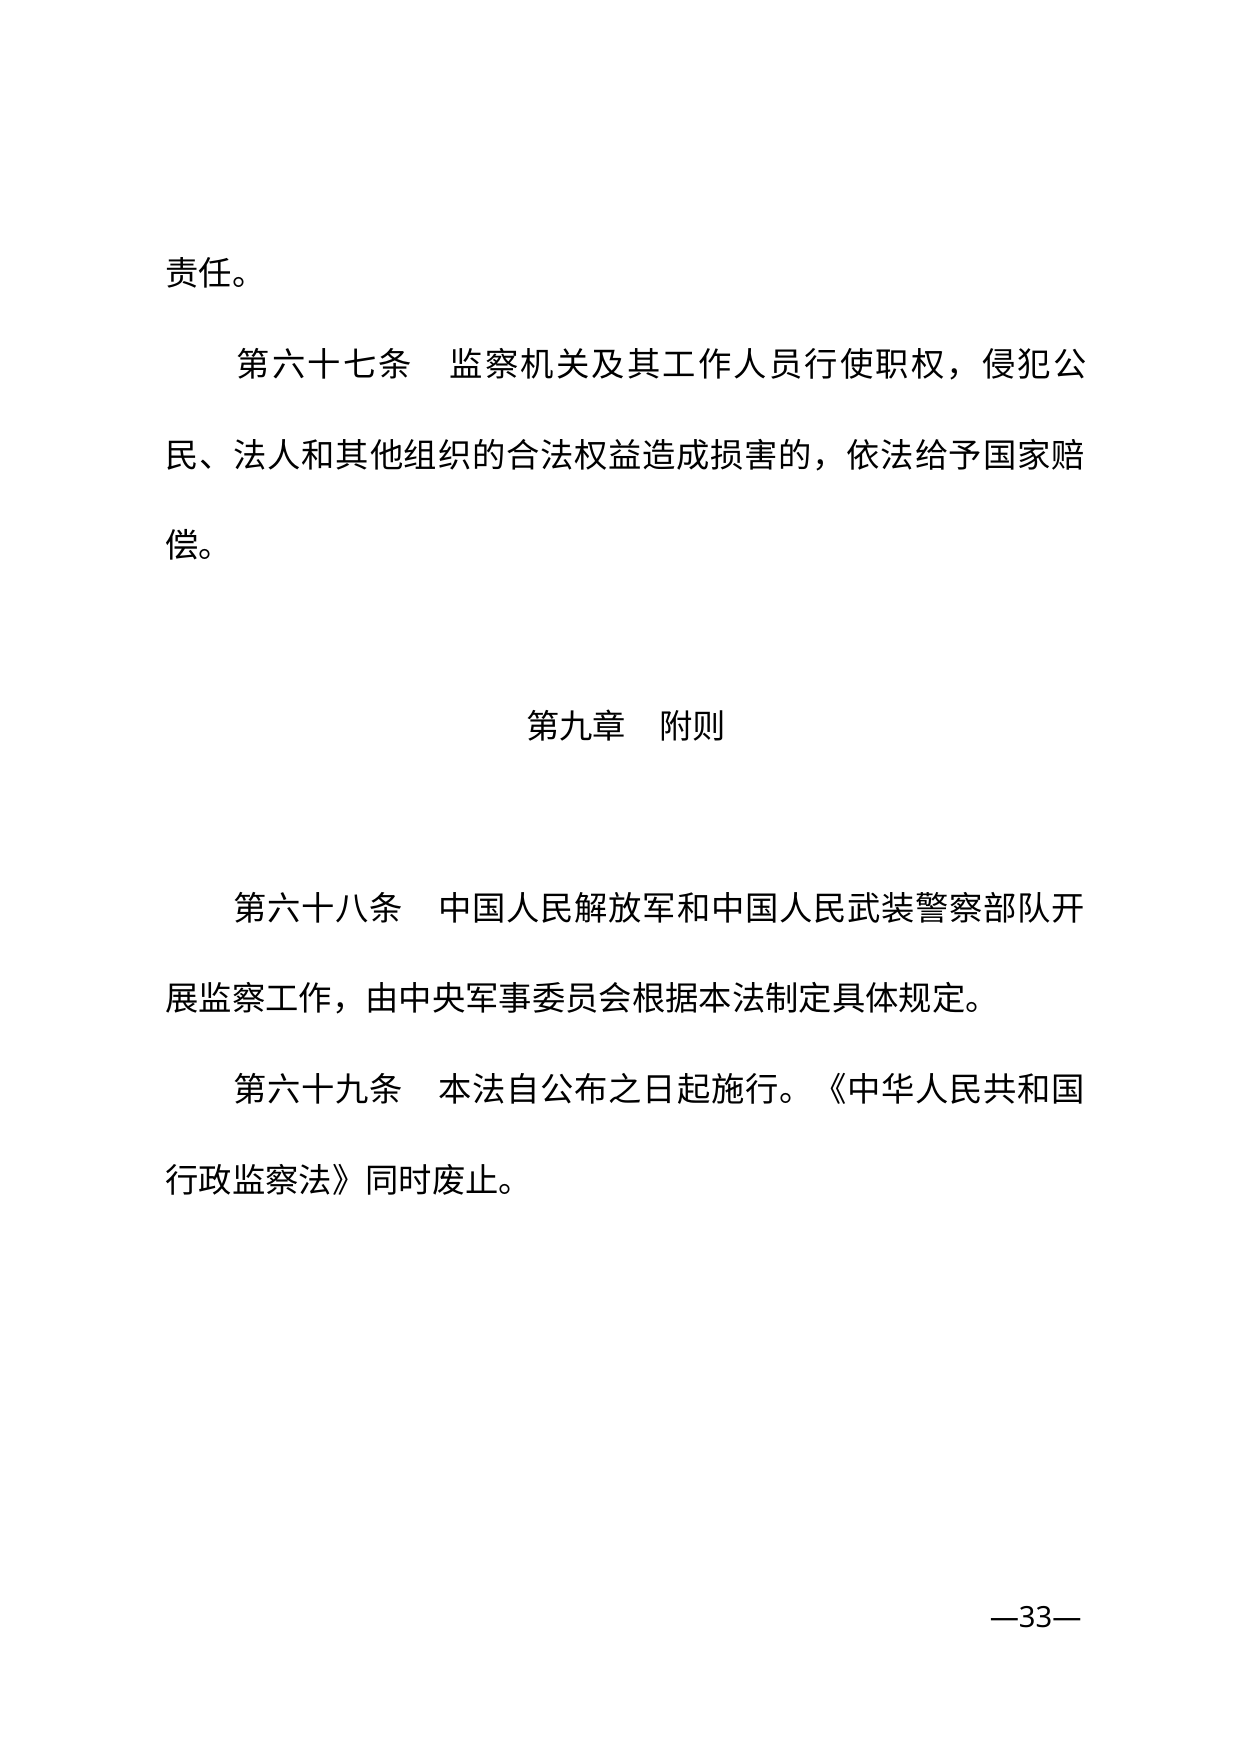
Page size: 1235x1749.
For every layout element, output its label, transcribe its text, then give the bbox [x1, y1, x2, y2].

text 第六十九条 本法自公布之日起施行。《中华人民共和国行政监察法》同时废止。 [165, 1042, 1087, 1223]
text 第六十七条 监察机关及其工作人员行使职权，侵犯公民、法人和其他组织的合法权益造成损害的，依法给予国家赔偿。 [165, 317, 1087, 588]
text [165, 226, 1087, 317]
text 第六十八条 中国人民解放军和中国人民武装警察部队开展监察工作，由中央军事委员会根据本法制定具体规定。 [165, 860, 1087, 1042]
text 第九章 附则 [165, 679, 1087, 770]
